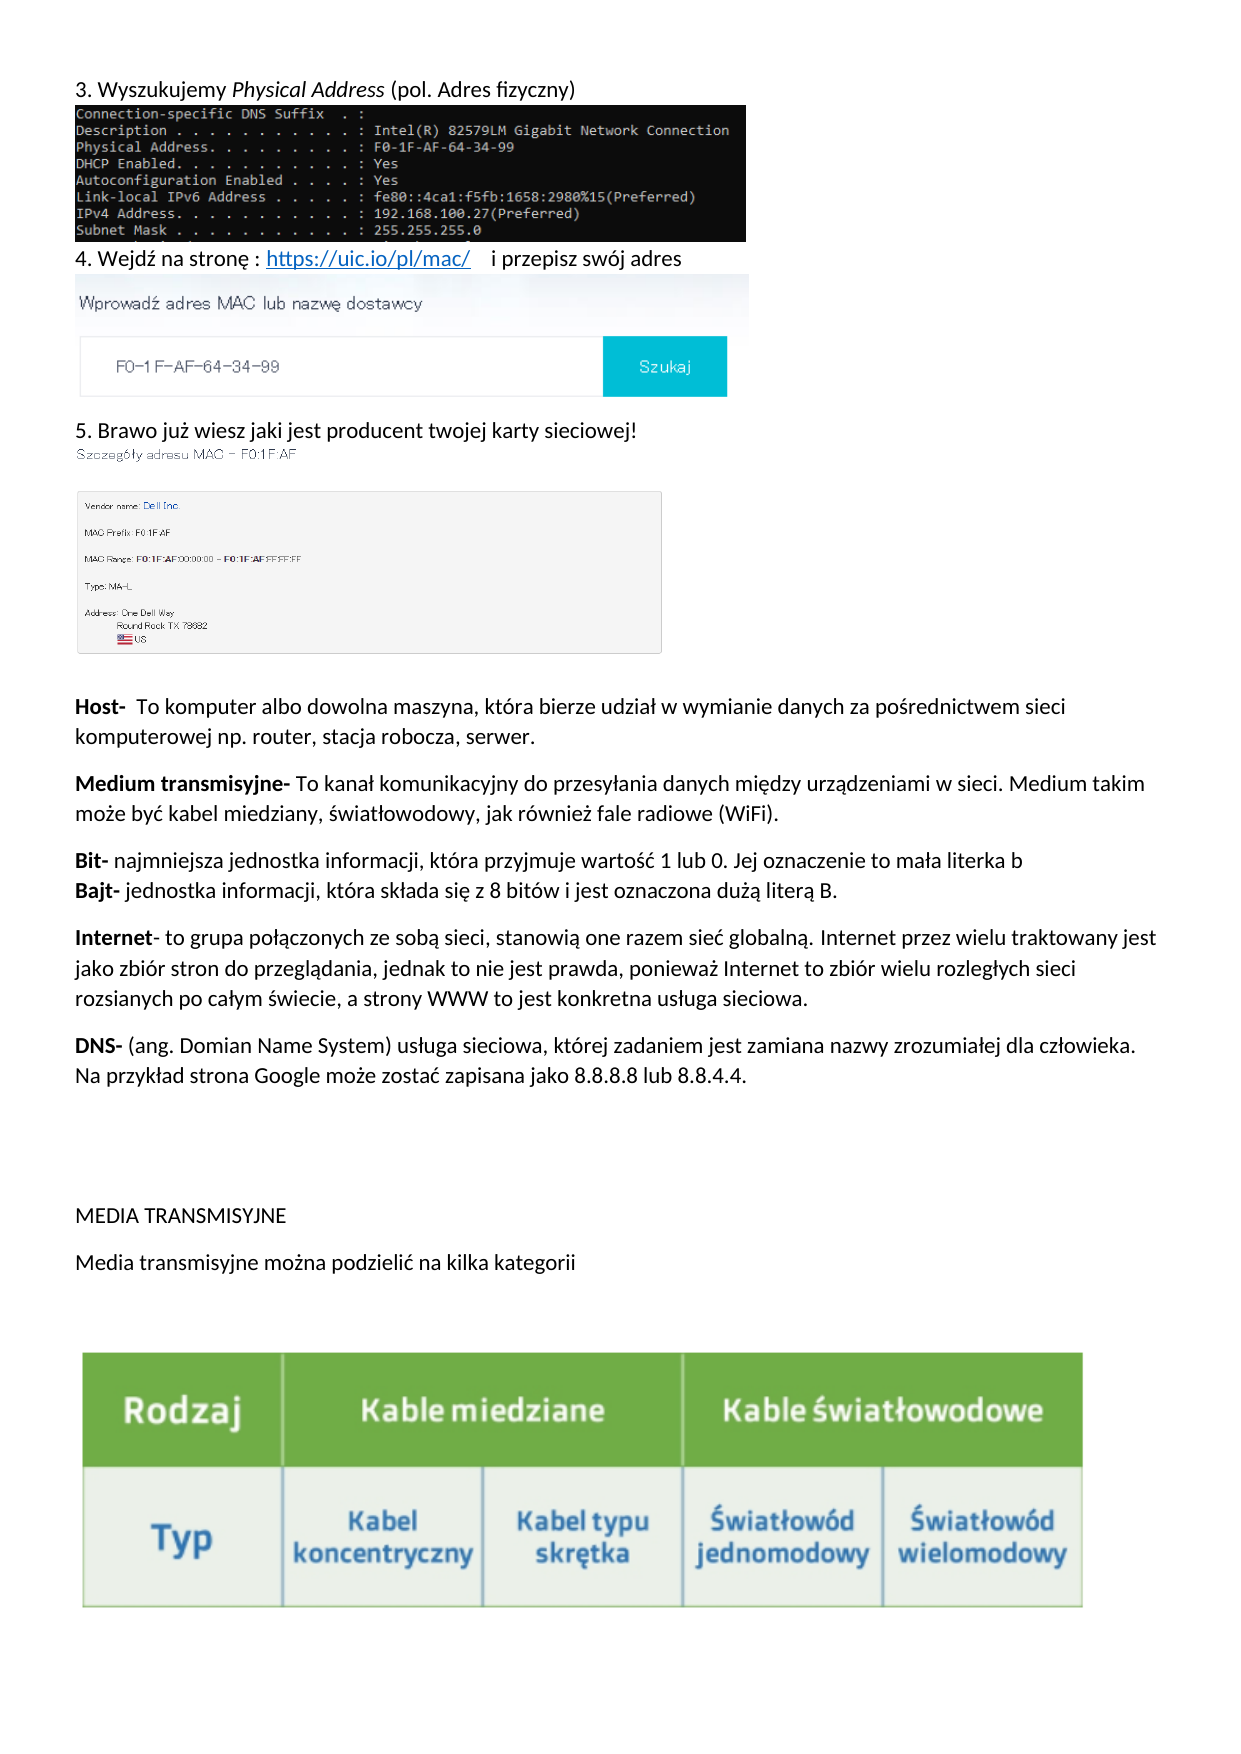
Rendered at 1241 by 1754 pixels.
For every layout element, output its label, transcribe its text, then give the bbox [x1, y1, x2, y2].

text Bit- najmniejsza jednostka informacji, która przyjmuje wartość 1 lub 0. Jej oznaczenie to mała literka b Bajt- jednostka informacji, która składa się z 8 bitów i jest oznaczona dużą literą B. [75, 846, 1165, 904]
picture [75, 446, 670, 660]
text DNS- (ang. Domian Name System) usługa sieciowa, której zadaniem jest zamiana nazwy zrozumiałej dla człowieka. Na przykład strona Google może zostać zapisana jako 8.8.8.8 lub 8.8.4.4. [75, 1031, 1165, 1089]
picture [75, 274, 749, 414]
picture [75, 1342, 1094, 1614]
text Internet- to grupa połączonych ze sobą sieci, stanowią one razem sieć globalną. Internet przez wielu traktowany jest jako zbiór stron do przeglądania, jednak to nie jest prawda, ponieważ Internet to zbiór wielu rozległych sieci rozsianych po całym świecie, a strony WWW to jest konkretna usługa sieciowa. [75, 923, 1165, 1012]
text MEDIA TRANSMISYJNE [75, 1202, 1165, 1229]
picture [75, 105, 746, 242]
text Media transmisyjne można podzielić na kilka kategorii [75, 1248, 1165, 1276]
text Medium transmisyjne- To kanał komunikacyjny do przesyłania danych między urządzeniami w sieci. Medium takim może być kabel miedziany, światłowodowy, jak również fale radiowe (WiFi). [75, 769, 1165, 827]
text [75, 75, 1165, 750]
